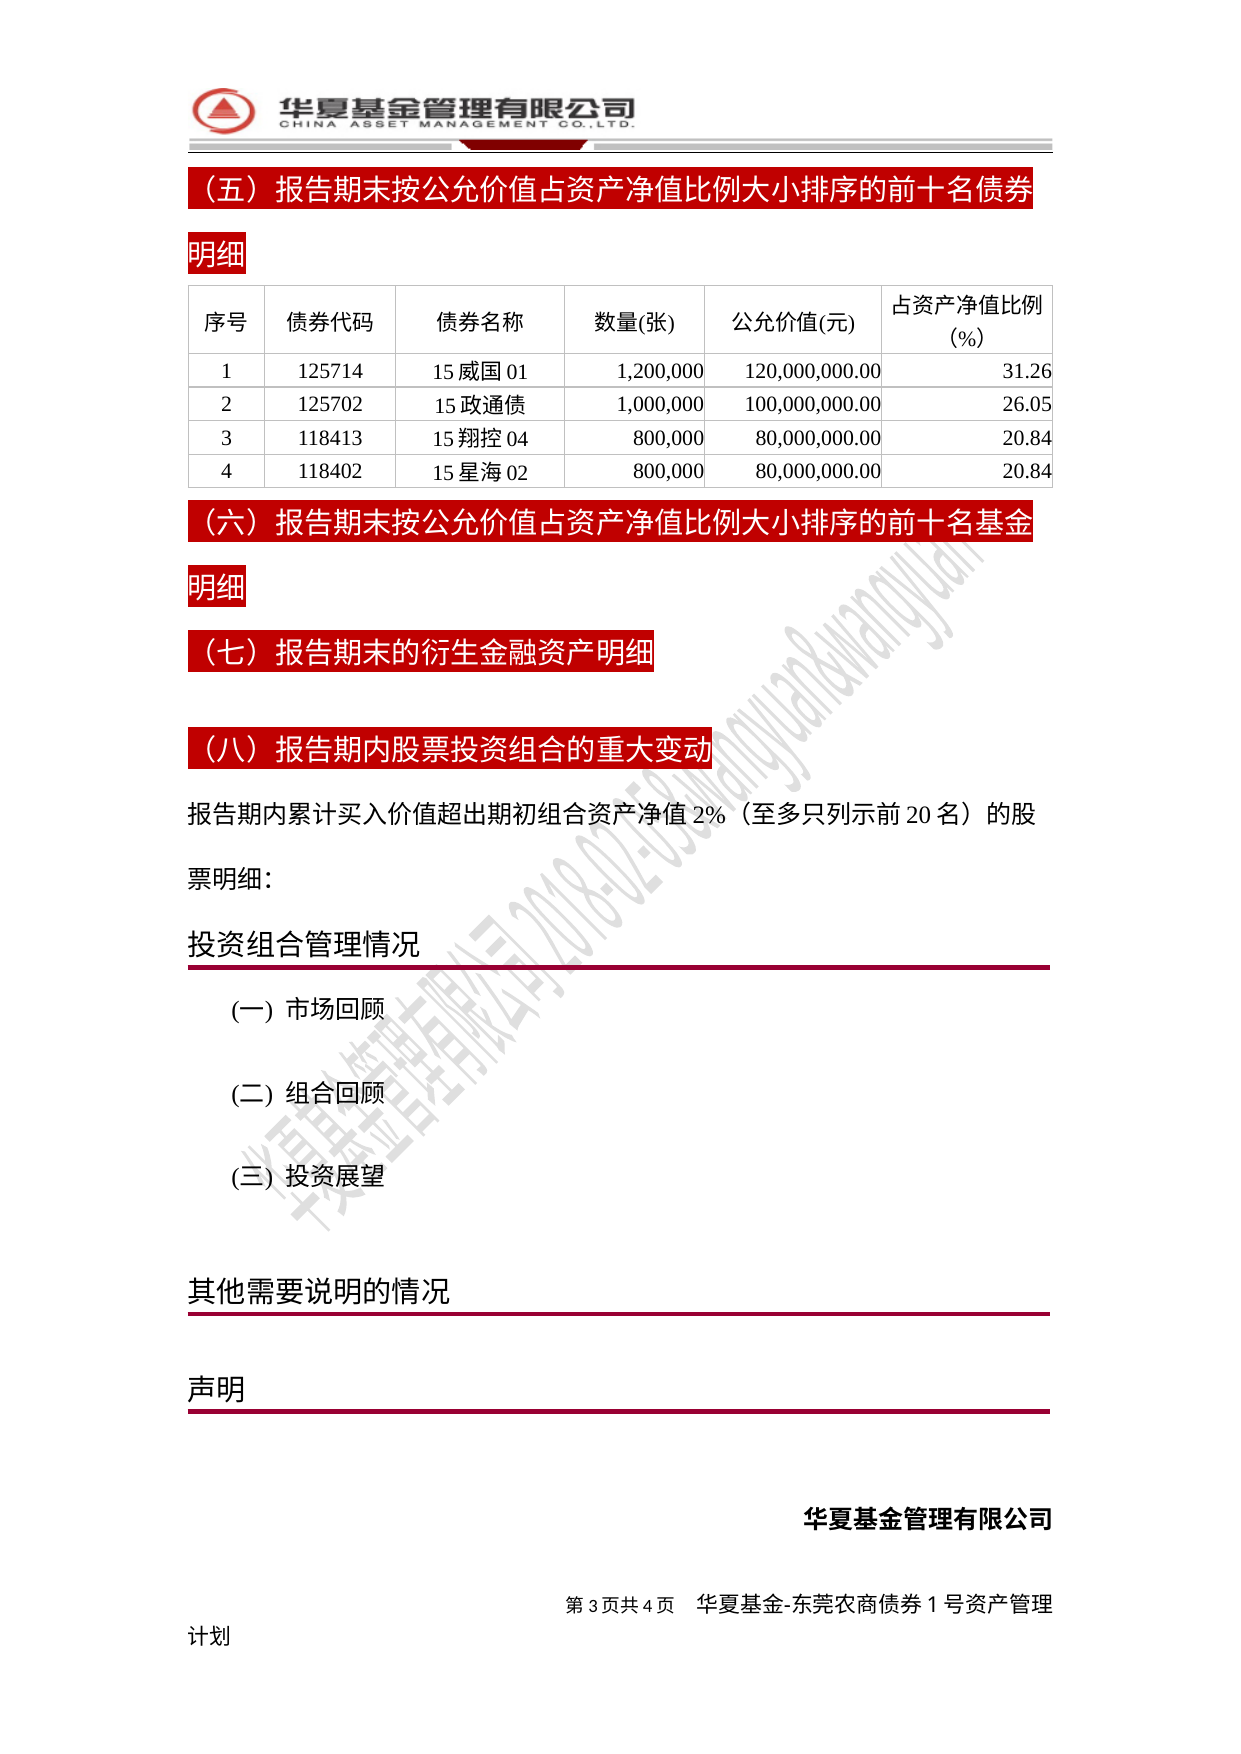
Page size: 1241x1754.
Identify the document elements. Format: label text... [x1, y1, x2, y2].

text （七）报告期末的衍生金融资产明细 [187, 618, 1053, 683]
table_cell 800,000 [565, 455, 704, 487]
table_cell 125714 [265, 354, 395, 386]
table_cell 1,200,000 [565, 354, 704, 386]
text (一) 市场回顾 [187, 976, 1053, 1041]
table_cell 26.05 [882, 388, 1052, 420]
table_cell 1 [189, 354, 264, 386]
table_cell 20.84 [882, 455, 1052, 487]
text 其他需要说明的情况 [187, 1257, 1053, 1322]
table_header 序号 [189, 286, 264, 353]
text (三) 投资展望 [187, 1142, 1053, 1207]
text （六）报告期末按公允价值占资产净值比例大小排序的前十名基金明细 [187, 488, 1053, 618]
table_cell 20.84 [882, 421, 1052, 453]
table_header 数量(张) [565, 286, 704, 353]
text (二) 组合回顾 [187, 1059, 1053, 1124]
table_header 占资产净值比例（%） [882, 286, 1052, 353]
table_cell 31.26 [882, 354, 1052, 386]
table_header 公允价值(元) [705, 286, 881, 353]
text 报告期内累计买入价值超出期初组合资产净值2%（至多只列示前20名）的股票明细： [187, 781, 1053, 911]
table_header 债券代码 [265, 286, 395, 353]
picture [187, 88, 1053, 150]
text 声明 [187, 1355, 1053, 1420]
table_cell 1,000,000 [565, 388, 704, 420]
table_cell 3 [189, 421, 264, 453]
table_cell 80,000,000.00 [705, 421, 881, 453]
text （八）报告期内股票投资组合的重大变动 [187, 716, 1053, 781]
table_cell 100,000,000.00 [705, 388, 881, 420]
table_cell 15威国01 [396, 354, 564, 386]
table_cell 118413 [265, 421, 395, 453]
text （五）报告期末按公允价值占资产净值比例大小排序的前十名债券明细 [187, 155, 1053, 285]
table_cell 120,000,000.00 [705, 354, 881, 386]
table_cell 800,000 [565, 421, 704, 453]
table_cell 2 [189, 388, 264, 420]
table_header 债券名称 [396, 286, 564, 353]
table_cell 118402 [265, 455, 395, 487]
table_cell 15星海02 [396, 455, 564, 487]
table_cell 15翔控04 [396, 421, 564, 453]
table_cell 15政通债 [396, 388, 564, 420]
table_cell 125702 [265, 388, 395, 420]
text 投资组合管理情况 [187, 911, 1053, 976]
table_cell 80,000,000.00 [705, 455, 881, 487]
text 华夏基金管理有限公司 [275, 1485, 1053, 1550]
table_cell 4 [189, 455, 264, 487]
